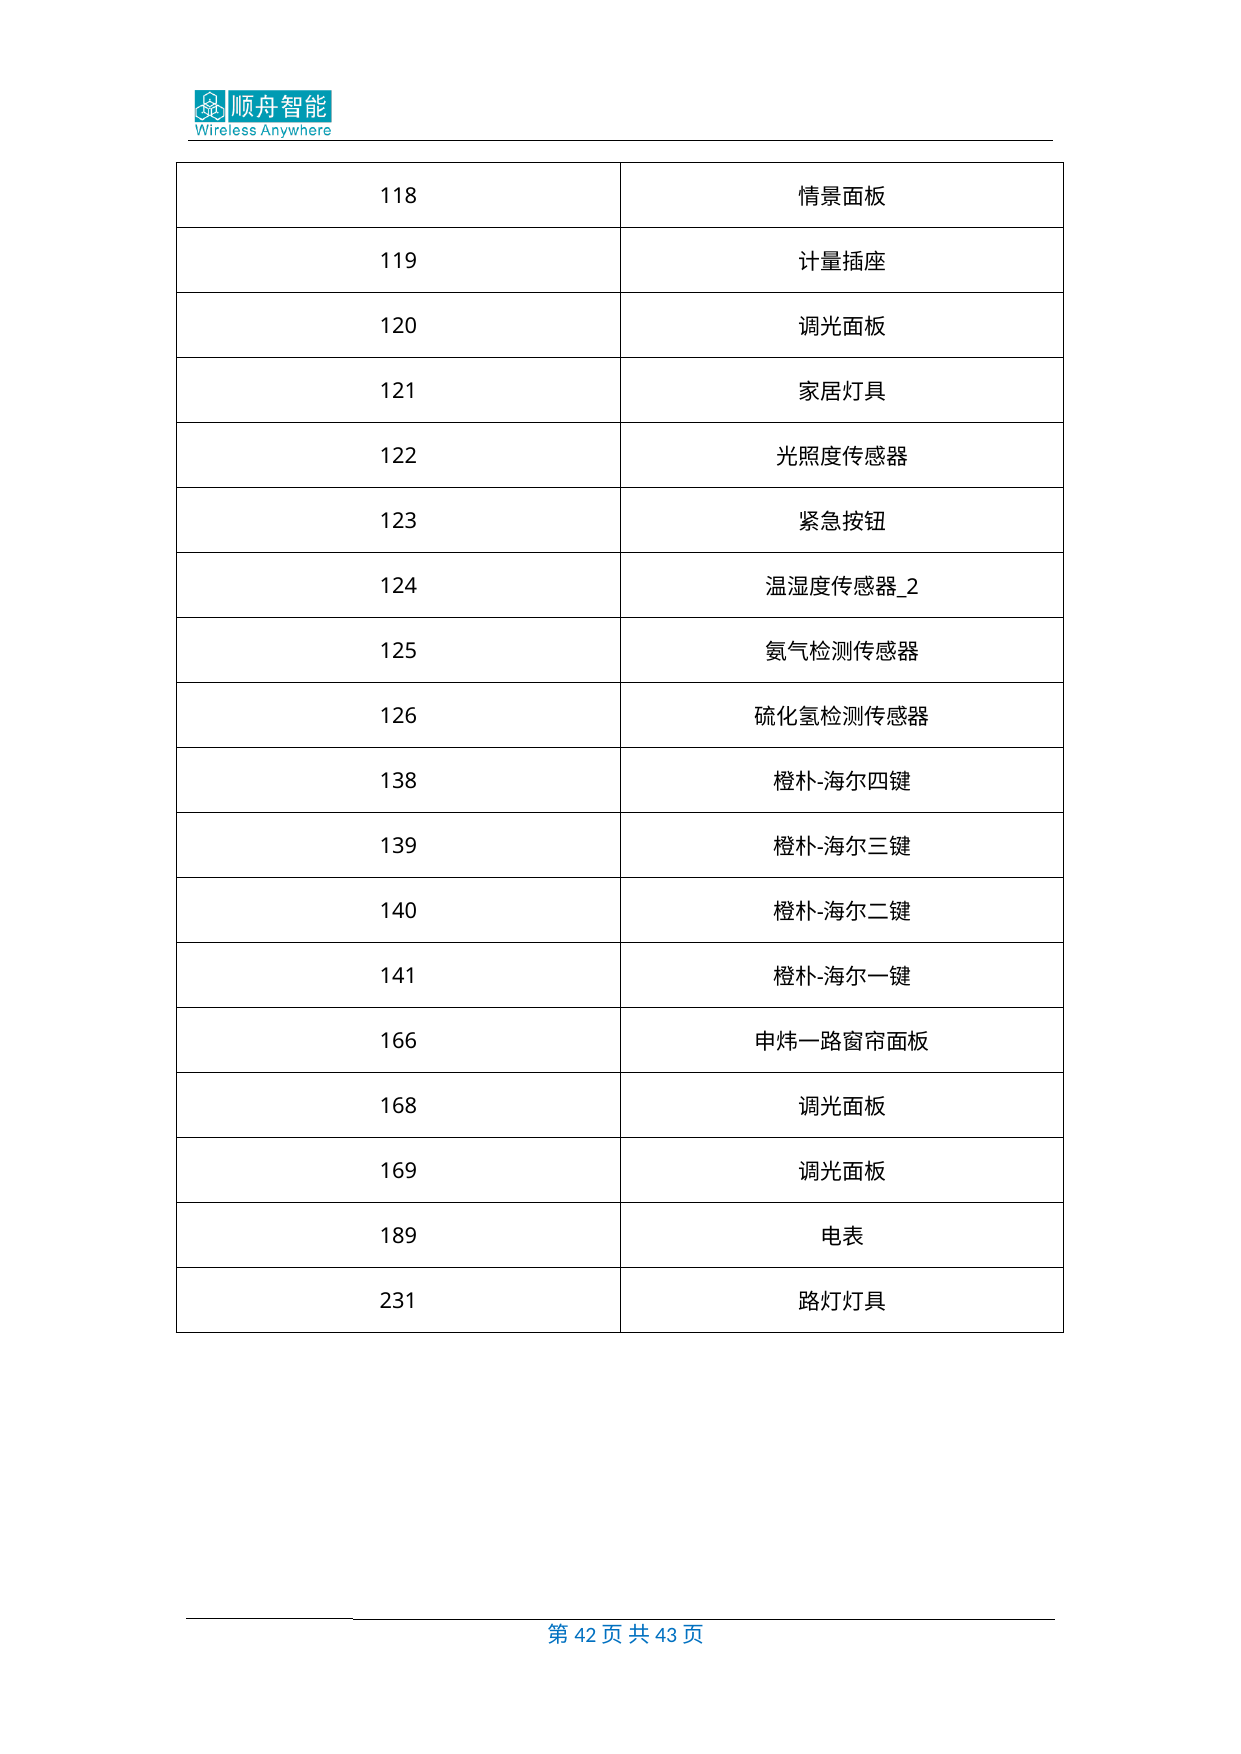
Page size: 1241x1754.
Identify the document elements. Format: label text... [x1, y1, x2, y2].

table_cell 情景面板 [621, 163, 1063, 227]
table_cell 140 [177, 878, 620, 942]
table_cell 141 [177, 943, 620, 1007]
table_cell 139 [177, 813, 620, 877]
table_cell 166 [177, 1008, 620, 1072]
table_cell 光照度传感器 [621, 423, 1063, 487]
table_cell 调光面板 [621, 293, 1063, 357]
table_cell 124 [177, 553, 620, 617]
table_cell 家居灯具 [621, 358, 1063, 422]
table_cell 氨气检测传感器 [621, 618, 1063, 682]
table_cell 168 [177, 1073, 620, 1137]
table_cell 120 [177, 293, 620, 357]
table_cell 123 [177, 488, 620, 552]
table_cell 电表 [621, 1203, 1063, 1267]
table_cell 硫化氢检测传感器 [621, 683, 1063, 747]
table_cell 126 [177, 683, 620, 747]
table_cell 申炜一路窗帘面板 [621, 1008, 1063, 1072]
table_cell 橙朴-海尔四键 [621, 748, 1063, 812]
table_cell 169 [177, 1138, 620, 1202]
table_cell 189 [177, 1203, 620, 1267]
table_cell 138 [177, 748, 620, 812]
table_cell 调光面板 [621, 1073, 1063, 1137]
table_cell 调光面板 [621, 1138, 1063, 1202]
table_cell 橙朴-海尔三键 [621, 813, 1063, 877]
table_cell 121 [177, 358, 620, 422]
table_cell 231 [177, 1268, 620, 1332]
table_cell 温湿度传感器_2 [621, 553, 1063, 617]
table_cell 橙朴-海尔一键 [621, 943, 1063, 1007]
table_cell 125 [177, 618, 620, 682]
table_cell 橙朴-海尔二键 [621, 878, 1063, 942]
table_cell 计量插座 [621, 228, 1063, 292]
table_cell 路灯灯具 [621, 1268, 1063, 1332]
table_cell 紧急按钮 [621, 488, 1063, 552]
table_cell 119 [177, 228, 620, 292]
table_cell 118 [177, 163, 620, 227]
picture [187, 82, 340, 138]
table_cell 122 [177, 423, 620, 487]
